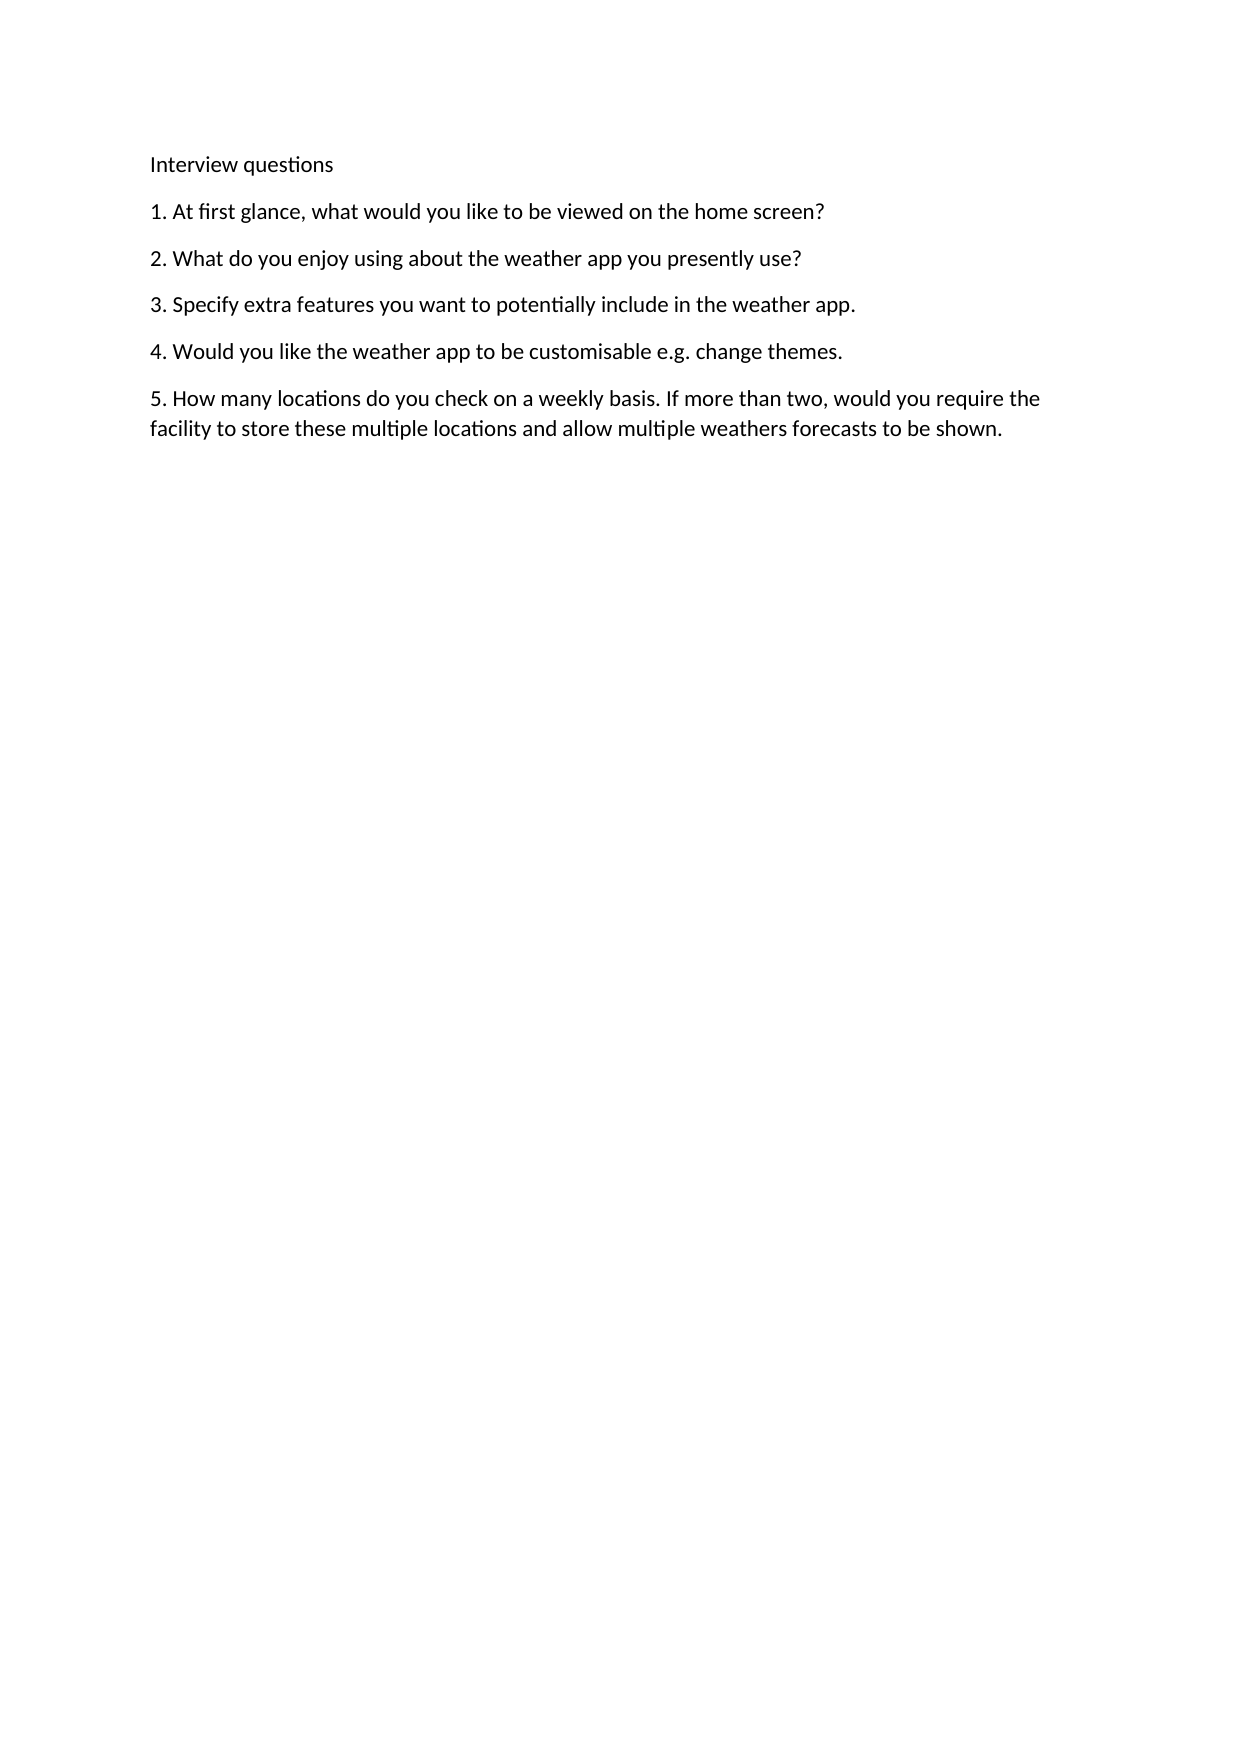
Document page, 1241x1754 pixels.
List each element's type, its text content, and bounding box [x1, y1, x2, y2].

text 5. How many locations do you check on a weekly basis. If more than two, would you require the facility to store these multiple locations and allow multiple weathers forecasts to be shown. [150, 384, 1090, 443]
text 4. Would you like the weather app to be customisable e.g. change themes. [150, 337, 1090, 366]
text Interview questions [150, 150, 1090, 178]
text 1. At first glance, what would you like to be viewed on the home screen? [150, 197, 1090, 225]
text 3. Specify extra features you want to potentially include in the weather app. [150, 291, 1090, 319]
text 2. What do you enjoy using about the weather app you presently use? [150, 244, 1090, 272]
